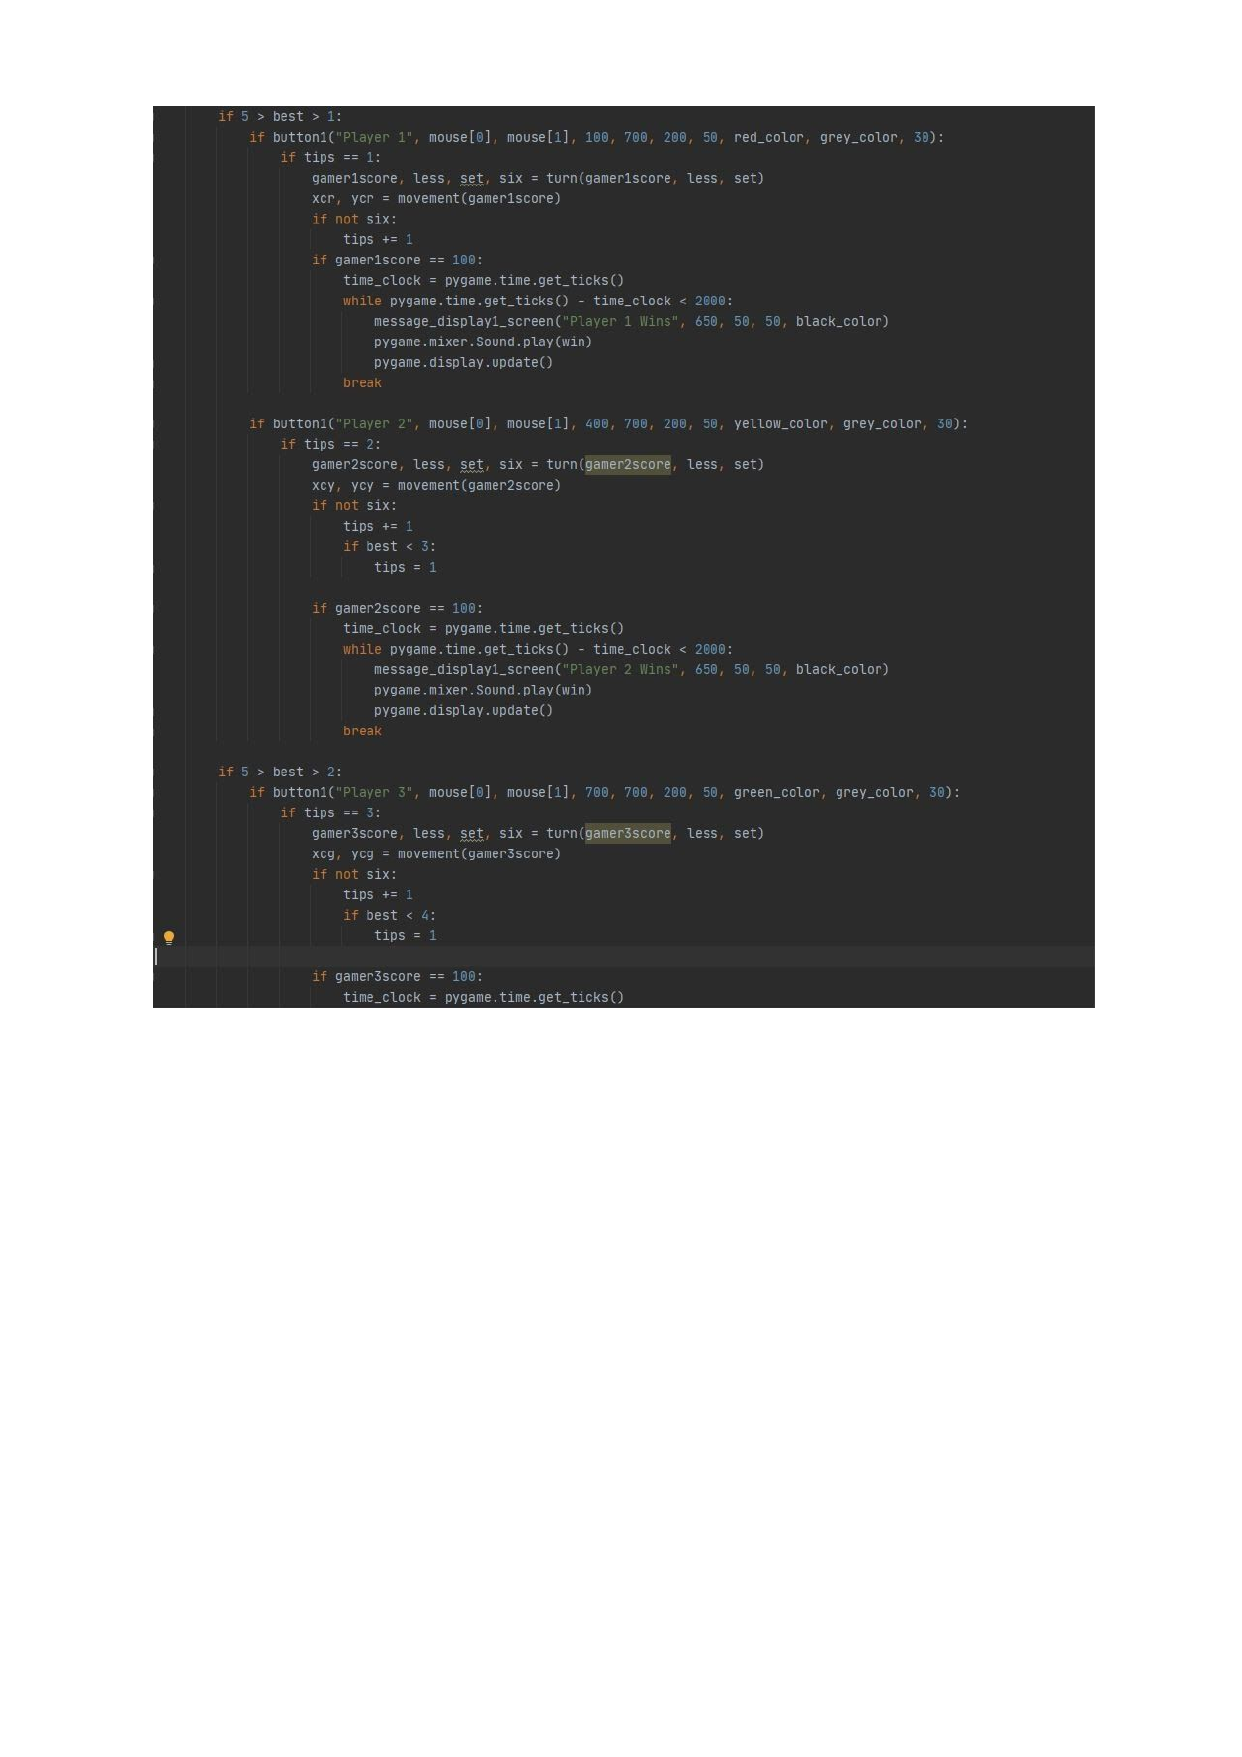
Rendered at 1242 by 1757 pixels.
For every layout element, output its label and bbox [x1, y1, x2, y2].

picture [153, 106, 1095, 1008]
